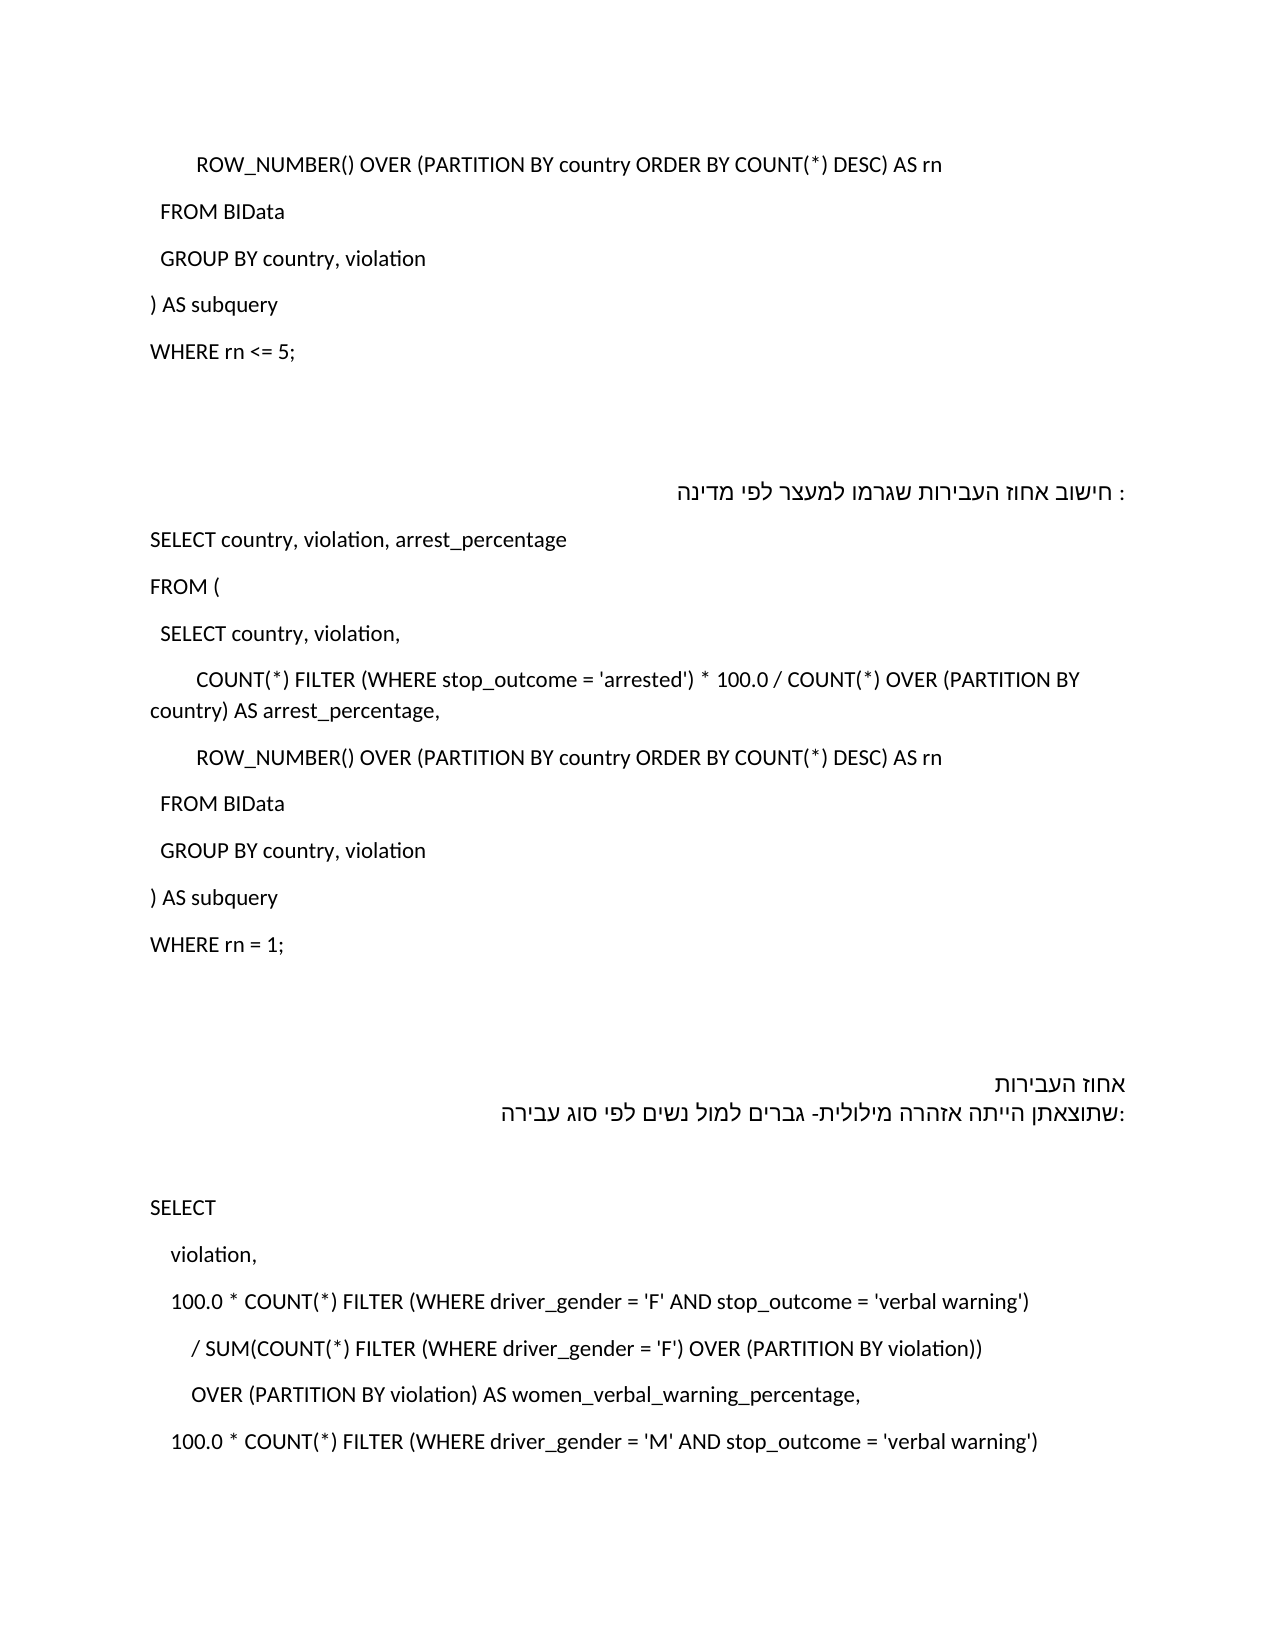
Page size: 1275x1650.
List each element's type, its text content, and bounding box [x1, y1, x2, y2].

text ) AS subquery [150, 291, 1125, 319]
text SELECT country, violation, arrest_percentage [150, 525, 1125, 553]
text FROM ( [150, 572, 1125, 600]
text COUNT(*) FILTER (WHERE stop_outcome = 'arrested') * 100.0 / COUNT(*) OVER (PARTITION BY country) AS arrest_percentage, [150, 666, 1125, 724]
text SELECT country, violation, [150, 619, 1125, 647]
text OVER (PARTITION BY violation) AS women_verbal_warning_percentage, [150, 1381, 1125, 1409]
text חישוב אחוז העבירות שגרמו למעצר לפי מדינה : [150, 478, 1125, 506]
text FROM BIData [150, 197, 1125, 225]
text ROW_NUMBER() OVER (PARTITION BY country ORDER BY COUNT(*) DESC) AS rn [150, 150, 1125, 178]
text 100.0 * COUNT(*) FILTER (WHERE driver_gender = 'F' AND stop_outcome = 'verbal warning') [150, 1287, 1125, 1315]
text GROUP BY country, violation [150, 836, 1125, 864]
text violation, [150, 1240, 1125, 1268]
text SELECT [150, 1193, 1125, 1221]
text FROM BIData [150, 789, 1125, 818]
text GROUP BY country, violation [150, 244, 1125, 272]
text WHERE rn <= 5; [150, 337, 1125, 366]
text אחוז העבירות שתוצאתן הייתה אזהרה מילולית- גברים למול נשים לפי סוג עבירה: [150, 1071, 1125, 1127]
text WHERE rn = 1; [150, 930, 1125, 958]
text ) AS subquery [150, 883, 1125, 911]
text 100.0 * COUNT(*) FILTER (WHERE driver_gender = 'M' AND stop_outcome = 'verbal warning') [150, 1427, 1125, 1456]
text / SUM(COUNT(*) FILTER (WHERE driver_gender = 'F') OVER (PARTITION BY violation)) [150, 1334, 1125, 1362]
text ROW_NUMBER() OVER (PARTITION BY country ORDER BY COUNT(*) DESC) AS rn [150, 743, 1125, 771]
